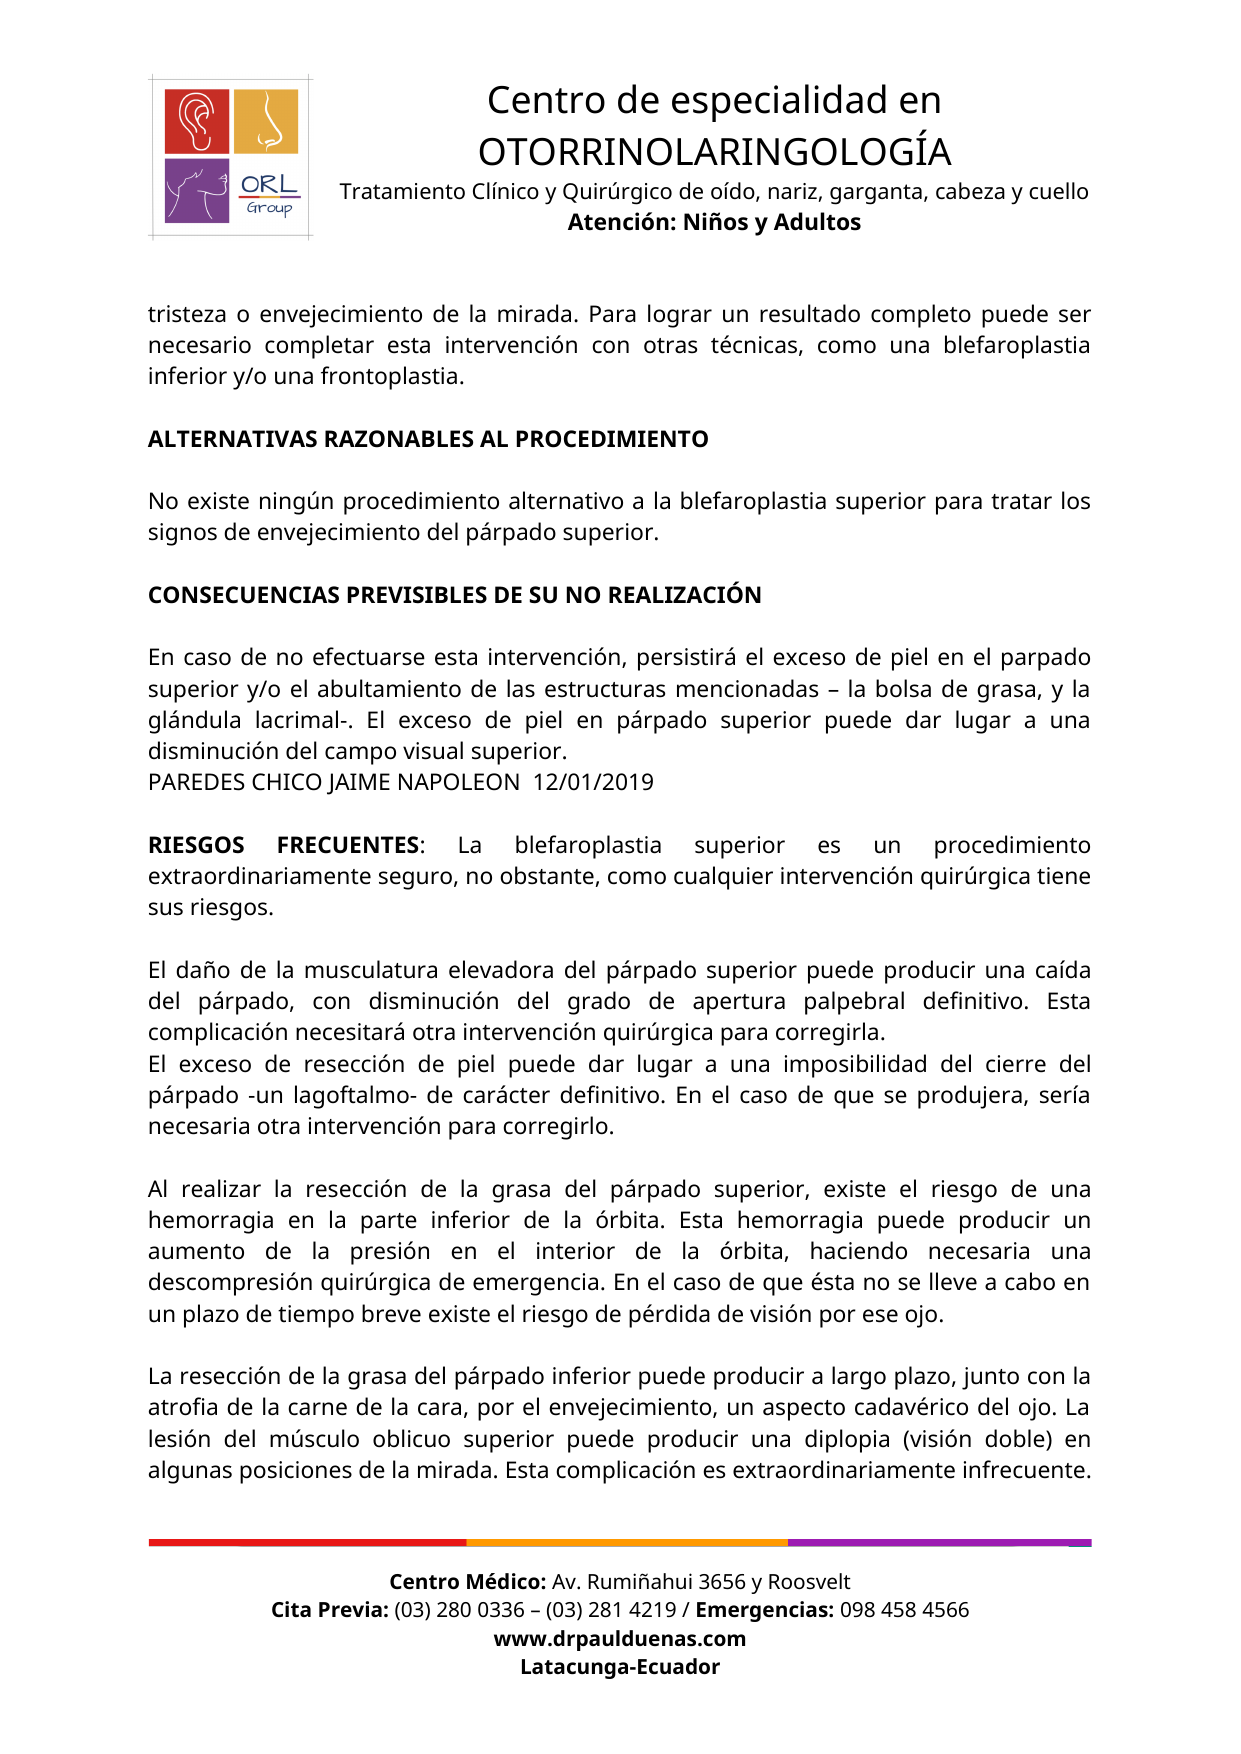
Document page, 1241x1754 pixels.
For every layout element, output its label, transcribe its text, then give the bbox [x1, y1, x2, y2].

picture [148, 1538, 1092, 1547]
text PAREDES CHICO JAIME NAPOLEON 12/01/2019 [148, 766, 1092, 798]
text CONSECUENCIAS PREVISIBLES DE SU NO REALIZACIÓN [148, 579, 1092, 610]
text ALTERNATIVAS RAZONABLES AL PROCEDIMIENTO [148, 423, 1092, 454]
text El exceso de resección de piel puede dar lugar a una imposibilidad del cierre del párpado -un lagoftalmo- de carácter definitivo. En el caso de que se produjera, sería necesaria otra intervención para corregirlo. [148, 1048, 1092, 1141]
text En caso de no efectuarse esta intervención, persistirá el exceso de piel en el parpado superior y/o el abultamiento de las estructuras mencionadas – la bolsa de grasa, y la glándula lacrimal-. El exceso de piel en párpado superior puede dar lugar a una disminución del campo visual superior. [148, 641, 1092, 766]
text No existe ningún procedimiento alternativo a la blefaroplastia superior para tratar los signos de envejecimiento del párpado superior. [148, 485, 1092, 548]
text El daño de la musculatura elevadora del párpado superior puede producir una caída del párpado, con disminución del grado de apertura palpebral definitivo. Esta complicación necesitará otra intervención quirúrgica para corregirla. [148, 954, 1092, 1048]
text RIESGOS FRECUENTES: La blefaroplastia superior es un procedimiento extraordinariamente seguro, no obstante, como cualquier intervención quirúrgica tiene sus riesgos. [148, 829, 1092, 923]
text Al realizar la resección de la grasa del párpado superior, existe el riesgo de una hemorragia en la parte inferior de la órbita. Esta hemorragia puede producir un aumento de la presión en el interior de la órbita, haciendo necesaria una descompresión quirúrgica de emergencia. En el caso de que ésta no se lleve a cabo en un plazo de tiempo breve existe el riesgo de pérdida de visión por ese ojo. [148, 1173, 1092, 1329]
picture [147, 73, 314, 241]
text La resección de la grasa del párpado inferior puede producir a largo plazo, junto con la atrofia de la carne de la cara, por el envejecimiento, un aspecto cadavérico del ojo. La lesión del músculo oblicuo superior puede producir una diplopia (visión doble) en algunas posiciones de la mirada. Esta complicación es extraordinariamente infrecuente. [148, 1360, 1092, 1485]
